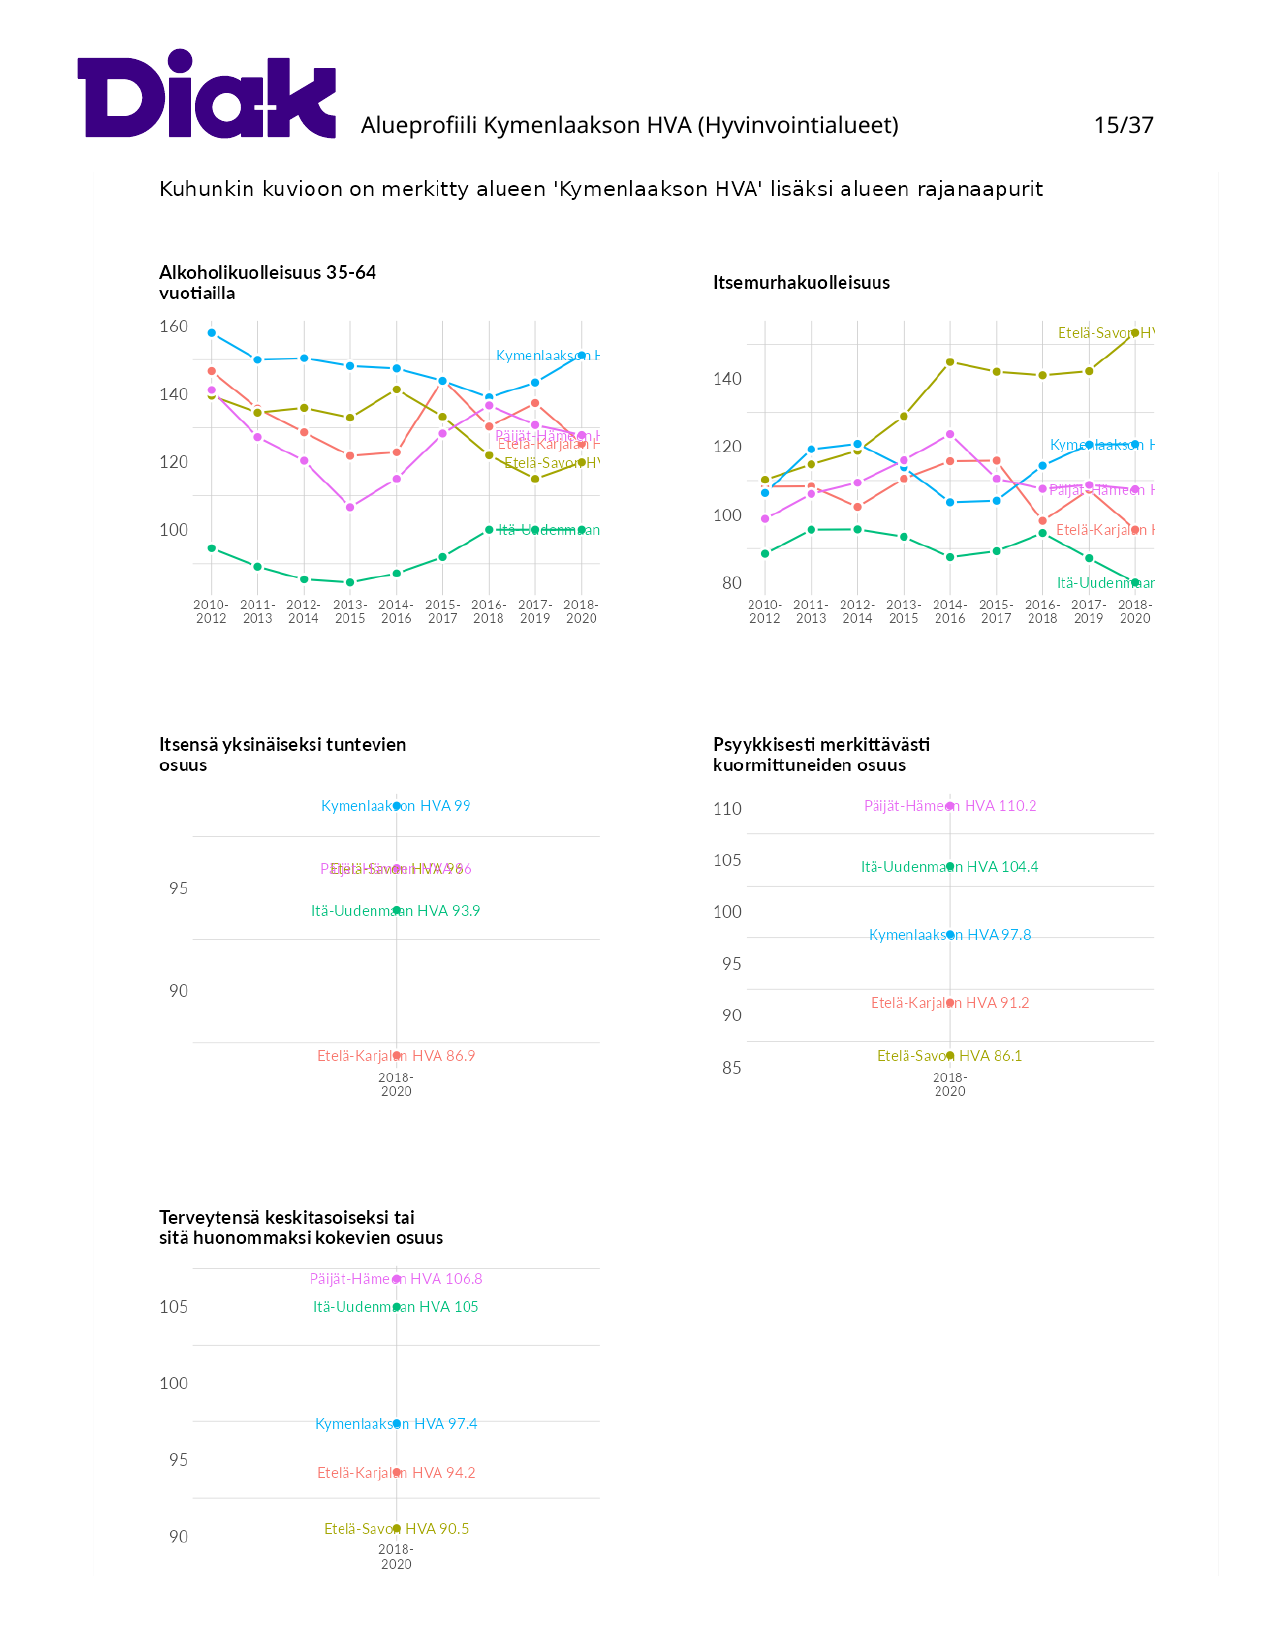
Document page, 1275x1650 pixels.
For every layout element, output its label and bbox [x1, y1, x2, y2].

picture [93, 172, 1219, 1576]
